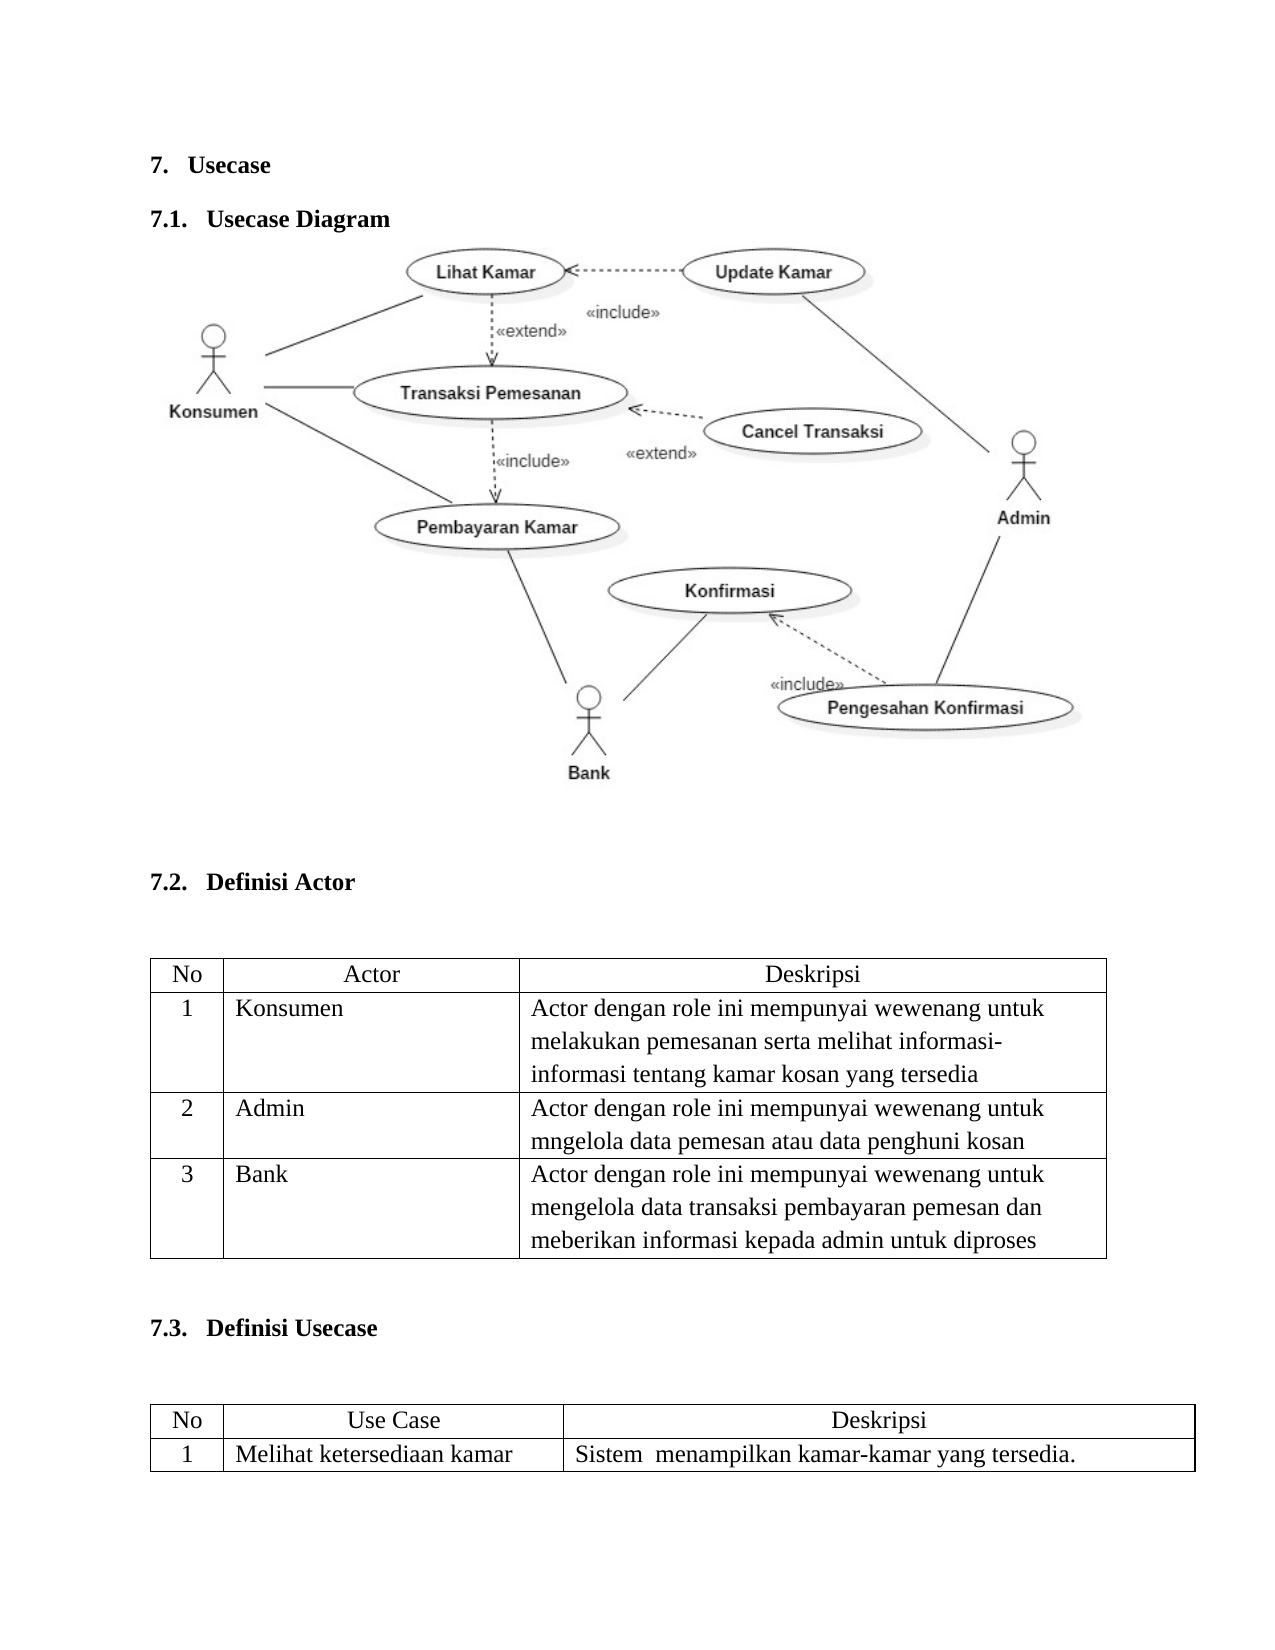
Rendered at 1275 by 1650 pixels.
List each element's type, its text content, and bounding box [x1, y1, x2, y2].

table_header Use Case [224, 1405, 563, 1438]
table_cell Actor dengan role ini mempunyai wewenang untuk mngelola data pemesan atau data penghuni kosan [520, 1093, 1106, 1158]
table_header Deskripsi [564, 1405, 1194, 1438]
table_header No [151, 1405, 223, 1438]
table_header No [151, 959, 223, 992]
table_cell Konsumen [224, 993, 519, 1092]
table_cell Actor dengan role ini mempunyai wewenang untuk melakukan pemesanan serta melihat informasi-informasi tentang kamar kosan yang tersedia [520, 993, 1106, 1092]
table_cell 2 [151, 1093, 223, 1158]
subtitle Definisi Actor [150, 867, 1125, 896]
table_cell 3 [151, 1159, 223, 1258]
subtitle Usecase Diagram [150, 204, 1125, 233]
table_cell 1 [151, 993, 223, 1092]
table_cell Sistem menampilkan kamar-kamar yang tersedia. [564, 1439, 1194, 1471]
table_header Deskripsi [520, 959, 1106, 992]
table_header Actor [224, 959, 519, 992]
subtitle Definisi Usecase [150, 1313, 1125, 1342]
table_cell Admin [224, 1093, 519, 1158]
table_cell Melihat ketersediaan kamar [224, 1439, 563, 1471]
subtitle Usecase [150, 150, 1125, 179]
table_cell Bank [224, 1159, 519, 1258]
table_cell Actor dengan role ini mempunyai wewenang untuk mengelola data transaksi pembayaran pemesan dan meberikan informasi kepada admin untuk diproses [520, 1159, 1106, 1258]
picture [150, 236, 1125, 843]
table_cell 1 [151, 1439, 223, 1471]
